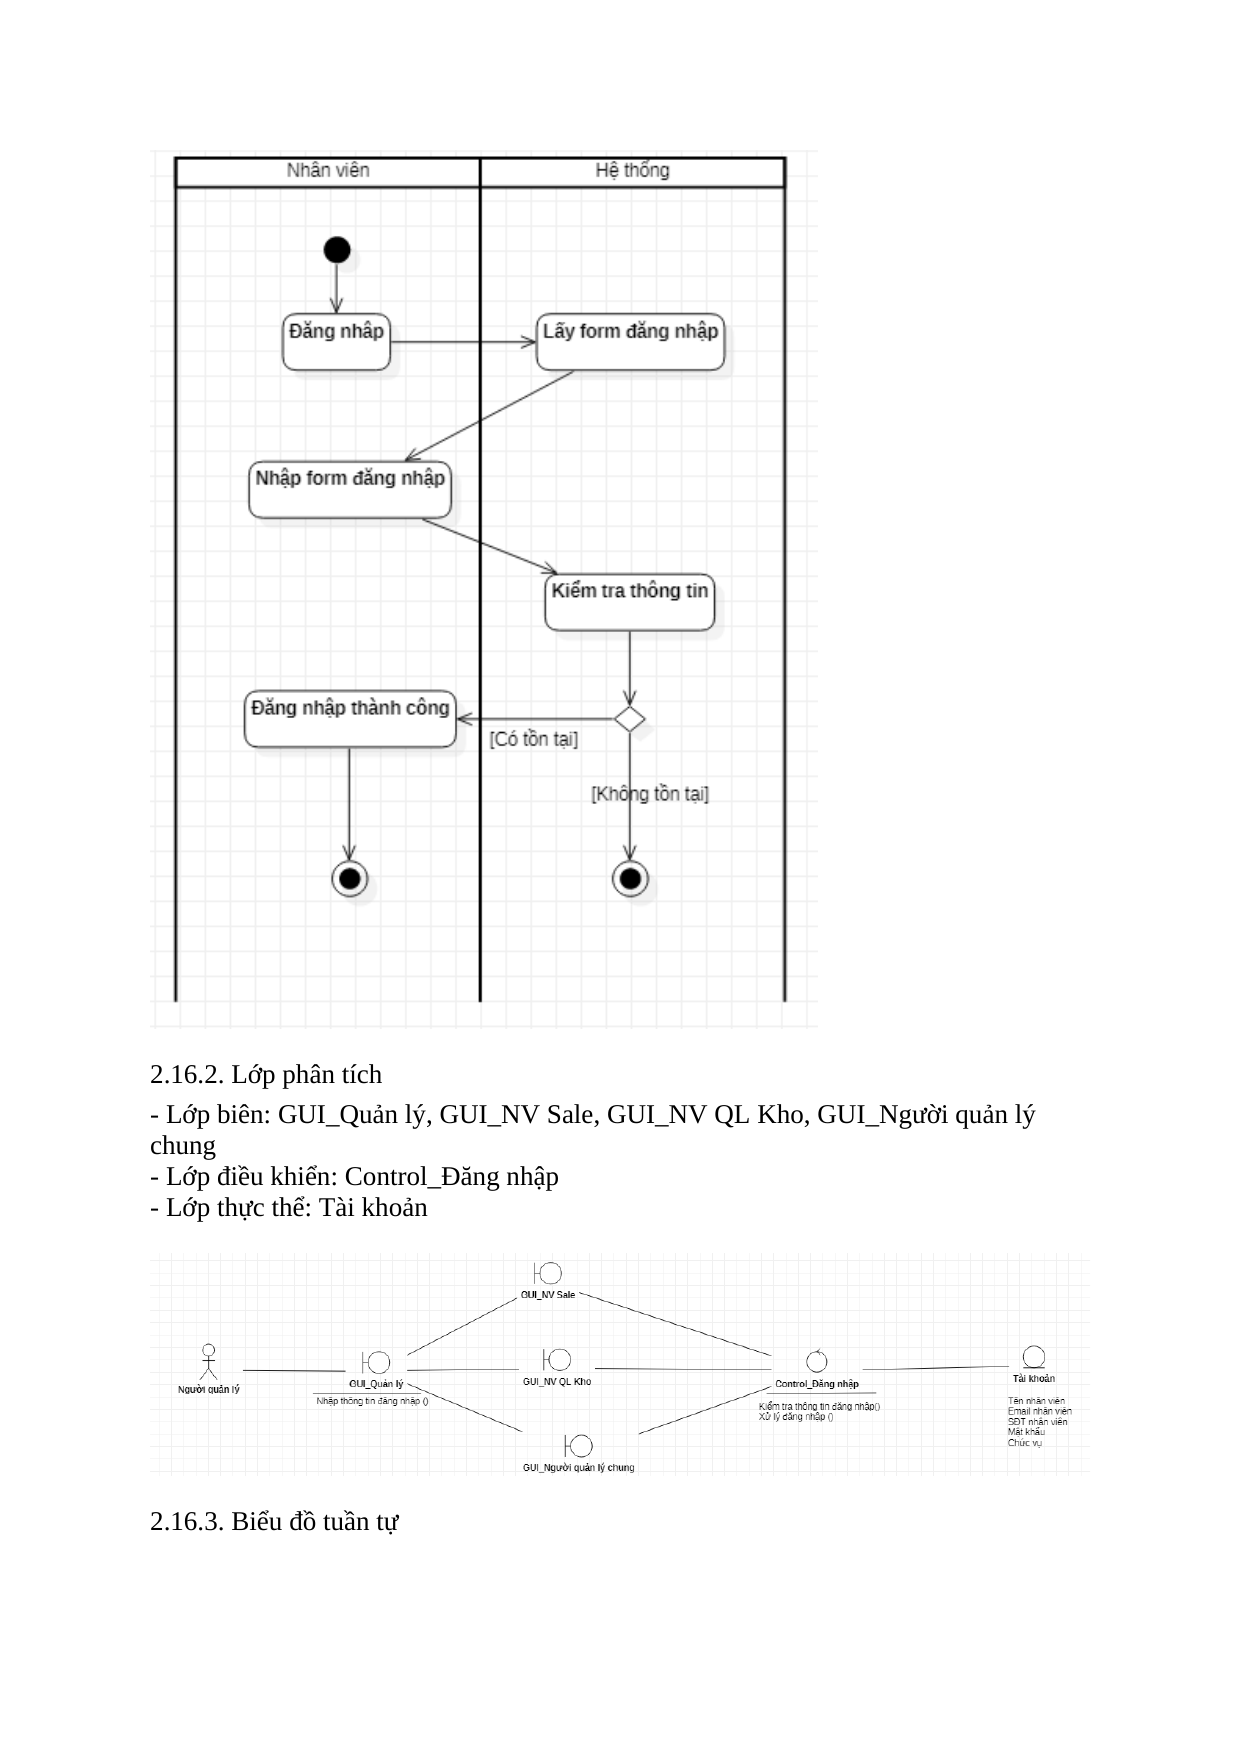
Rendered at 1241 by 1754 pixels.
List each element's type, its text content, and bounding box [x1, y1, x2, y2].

picture [150, 1253, 1091, 1476]
text - Lớp thực thể: Tài khoản [150, 1191, 1090, 1222]
picture [150, 150, 818, 1029]
text 2.16.3. Biểu đồ tuần tự [150, 1504, 1090, 1536]
text 2.16.2. Lớp phân tích [150, 1058, 1090, 1089]
text - Lớp điều khiển: Control_Đăng nhập [150, 1160, 1090, 1191]
text - Lớp biên: GUI_Quản lý, GUI_NV Sale, GUI_NV QL Kho, GUI_Người quản lý chung [150, 1098, 1090, 1160]
